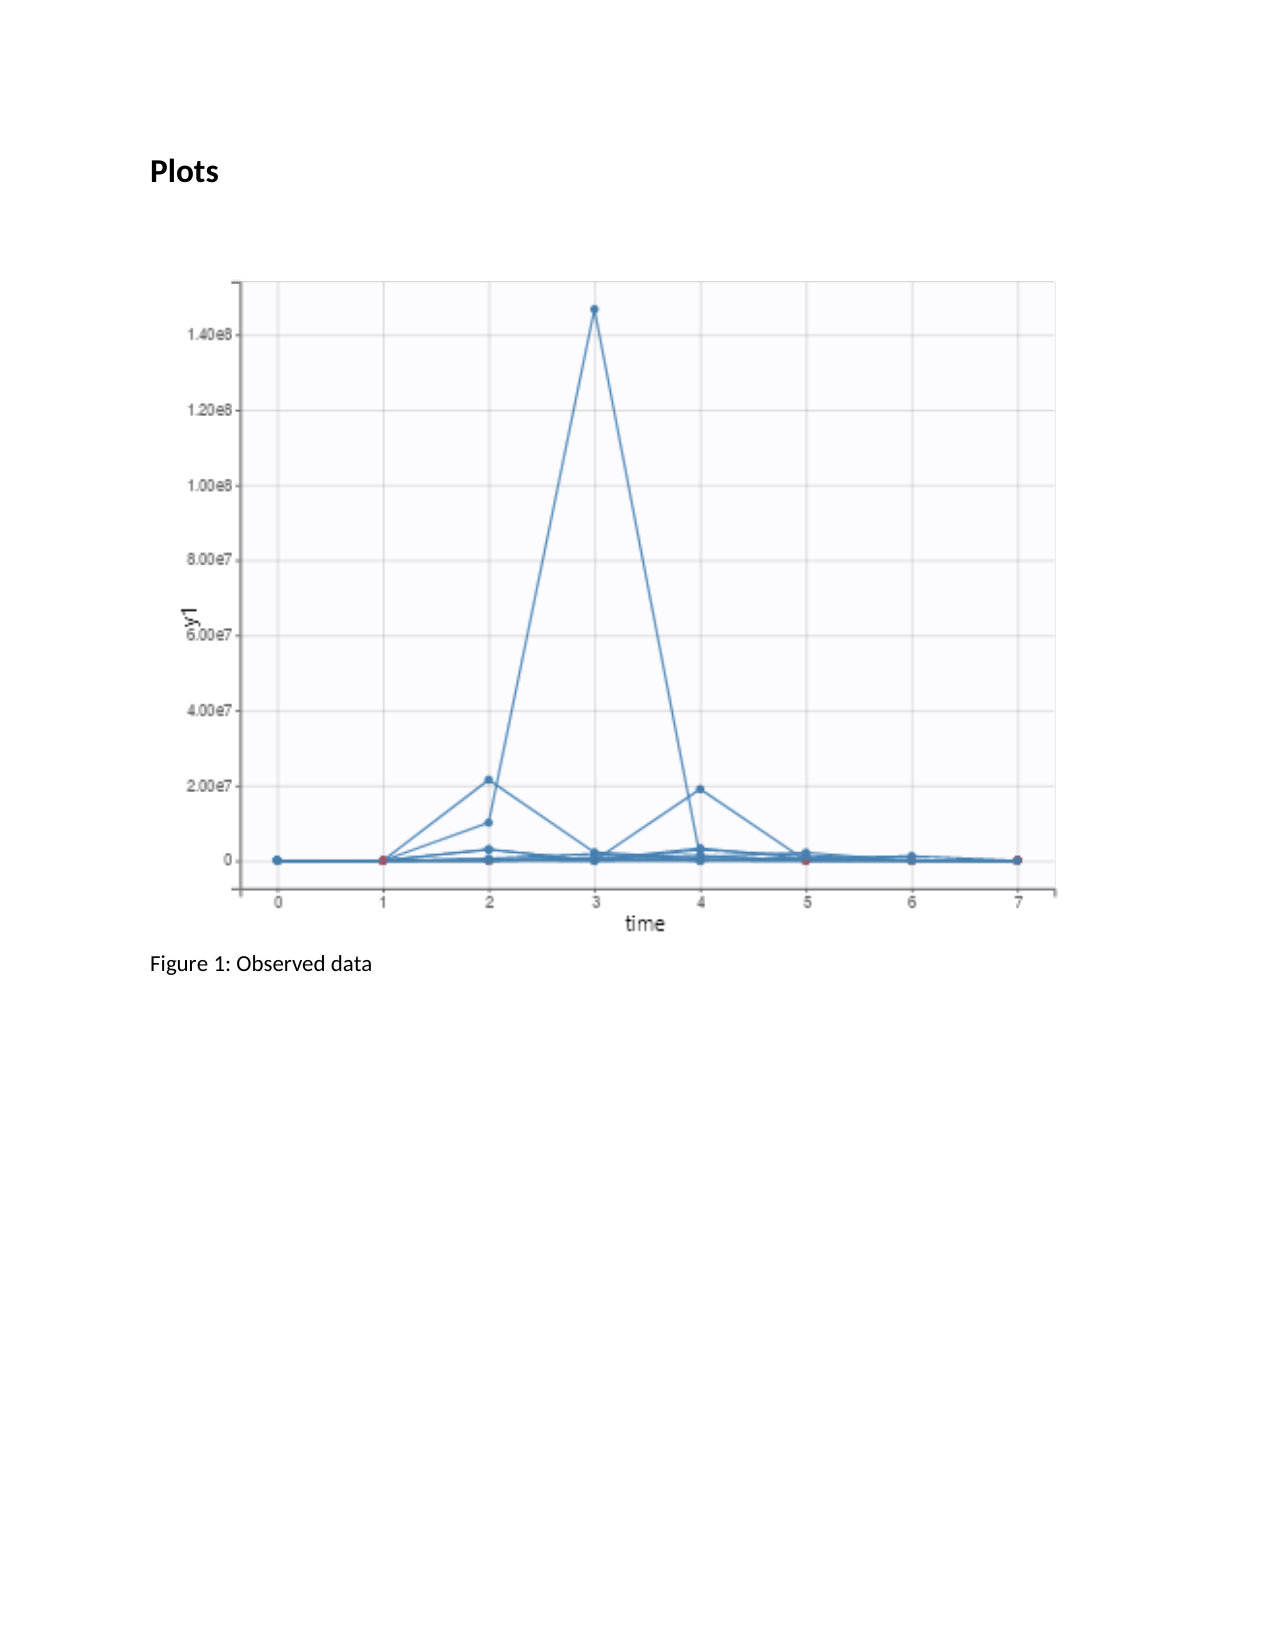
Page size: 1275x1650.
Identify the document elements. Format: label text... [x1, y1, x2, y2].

text Figure 1: Observed data [150, 949, 1125, 977]
picture [168, 224, 1114, 947]
subtitle Plots [150, 150, 1125, 191]
